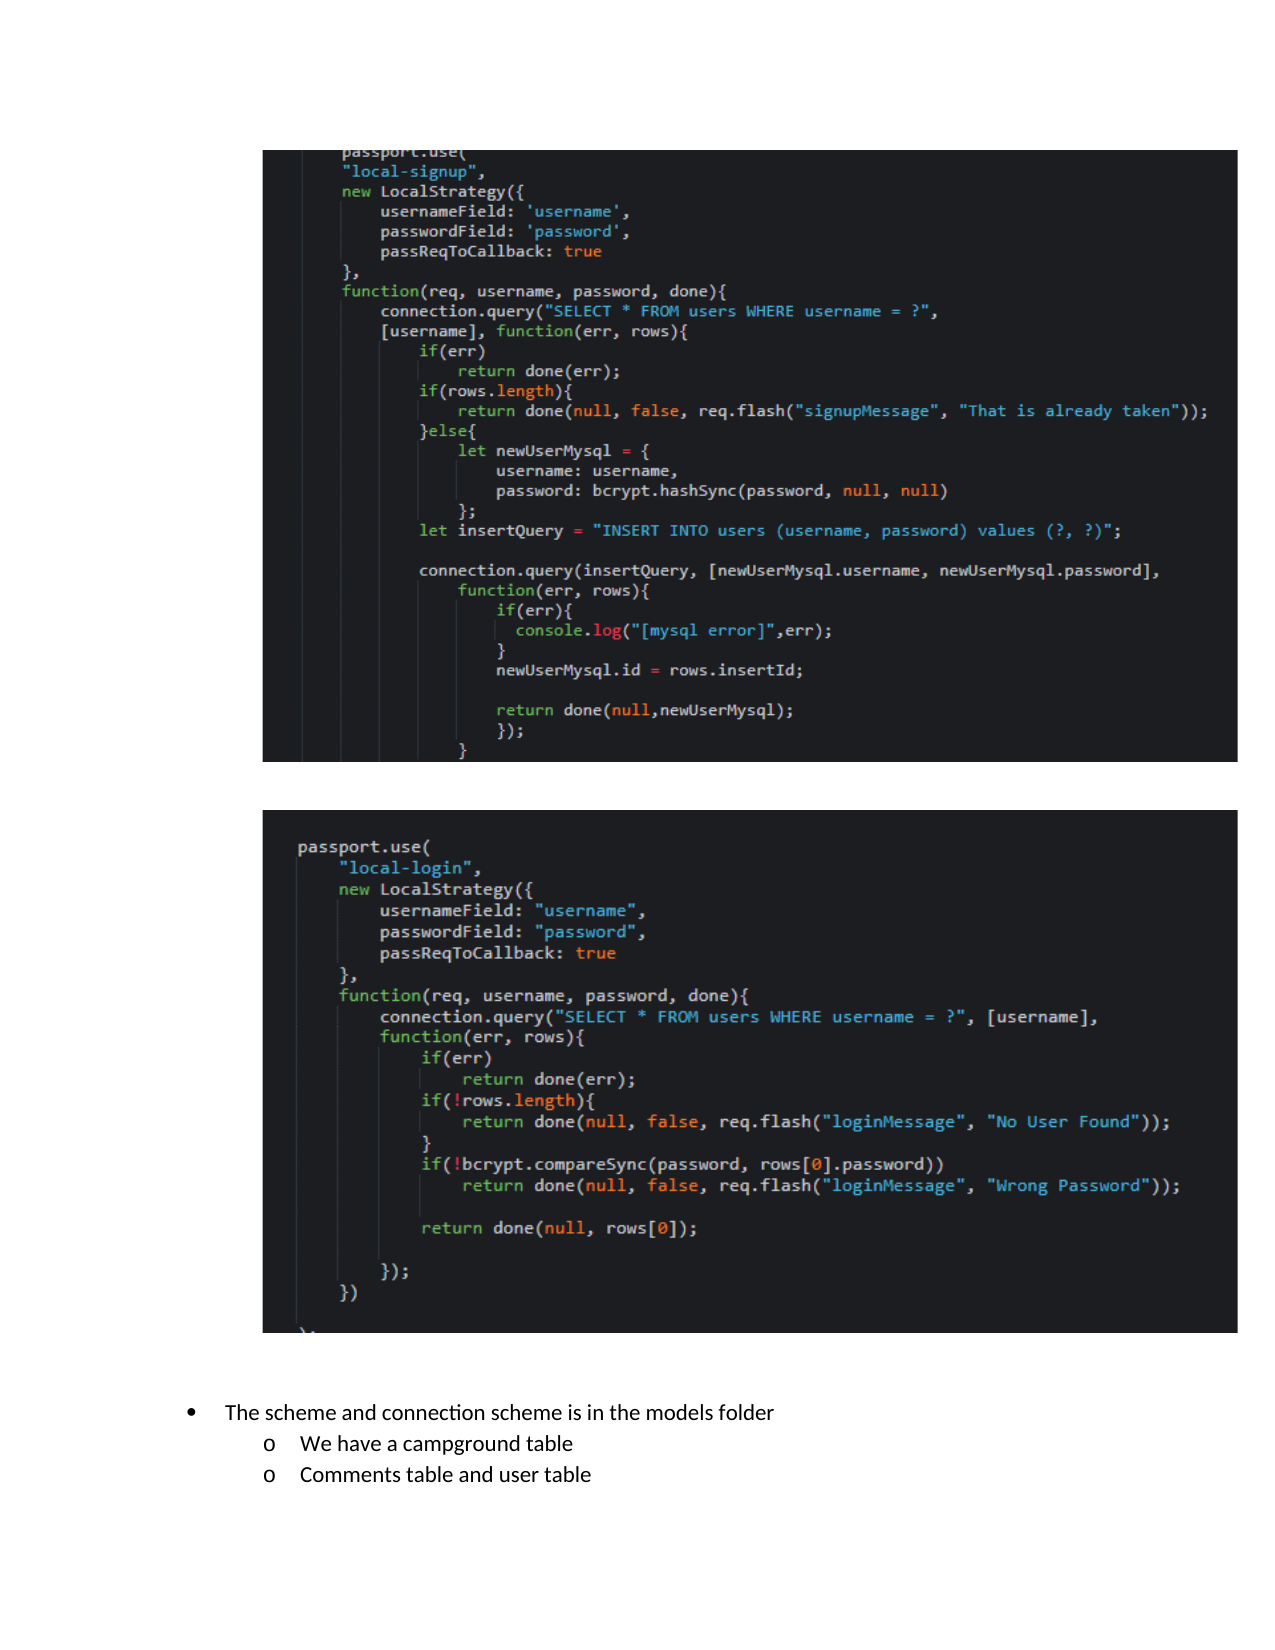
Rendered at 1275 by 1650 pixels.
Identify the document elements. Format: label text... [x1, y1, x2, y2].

picture [262, 150, 1238, 762]
list The scheme and connection scheme is in the models folder [187, 1398, 1125, 1427]
picture [262, 810, 1238, 1333]
list We have a campground table [262, 1429, 1125, 1458]
list Comments table and user table [262, 1460, 1125, 1489]
